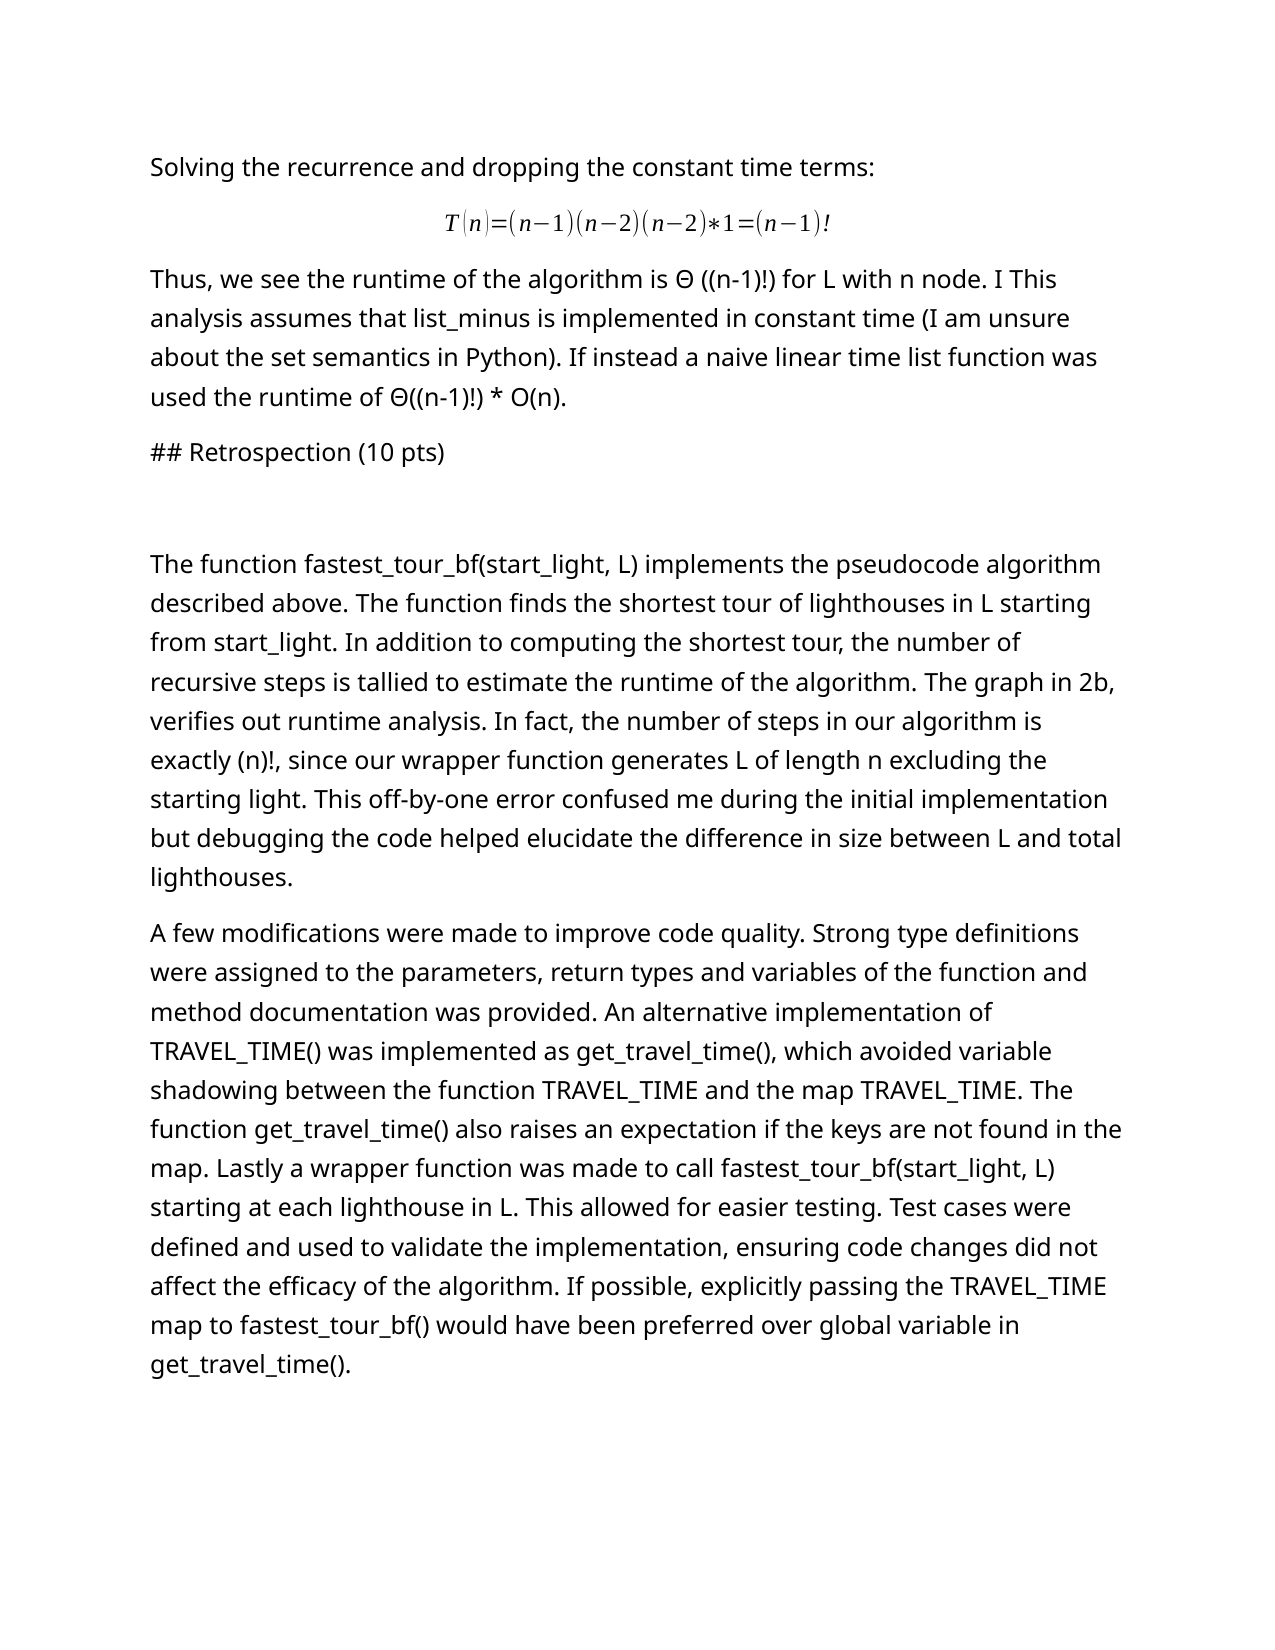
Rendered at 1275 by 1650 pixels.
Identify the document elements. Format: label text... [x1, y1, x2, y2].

text The function fastest_tour_bf(start_light, L) implements the pseudocode algorithm described above. The function finds the shortest tour of lighthouses in L starting from start_light. In addition to computing the shortest tour, the number of recursive steps is tallied to estimate the runtime of the algorithm. The graph in 2b, verifies out runtime analysis. In fact, the number of steps in our algorithm is exactly (n)!, since our wrapper function generates L of length n excluding the starting light. This off-by-one error confused me during the initial implementation but debugging the code helped elucidate the difference in size between L and total lighthouses. [150, 547, 1125, 894]
text ## Retrospection (10 pts) [150, 435, 1125, 469]
text Thus, we see the runtime of the algorithm is Θ ((n-1)!) for L with n node. I This analysis assumes that list_minus is implemented in constant time (I am unsure about the set semantics in Python). If instead a naive linear time list function was used the runtime of Θ((n-1)!) * O(n). [150, 262, 1125, 413]
text Solving the recurrence and dropping the constant time terms: [150, 150, 1125, 184]
